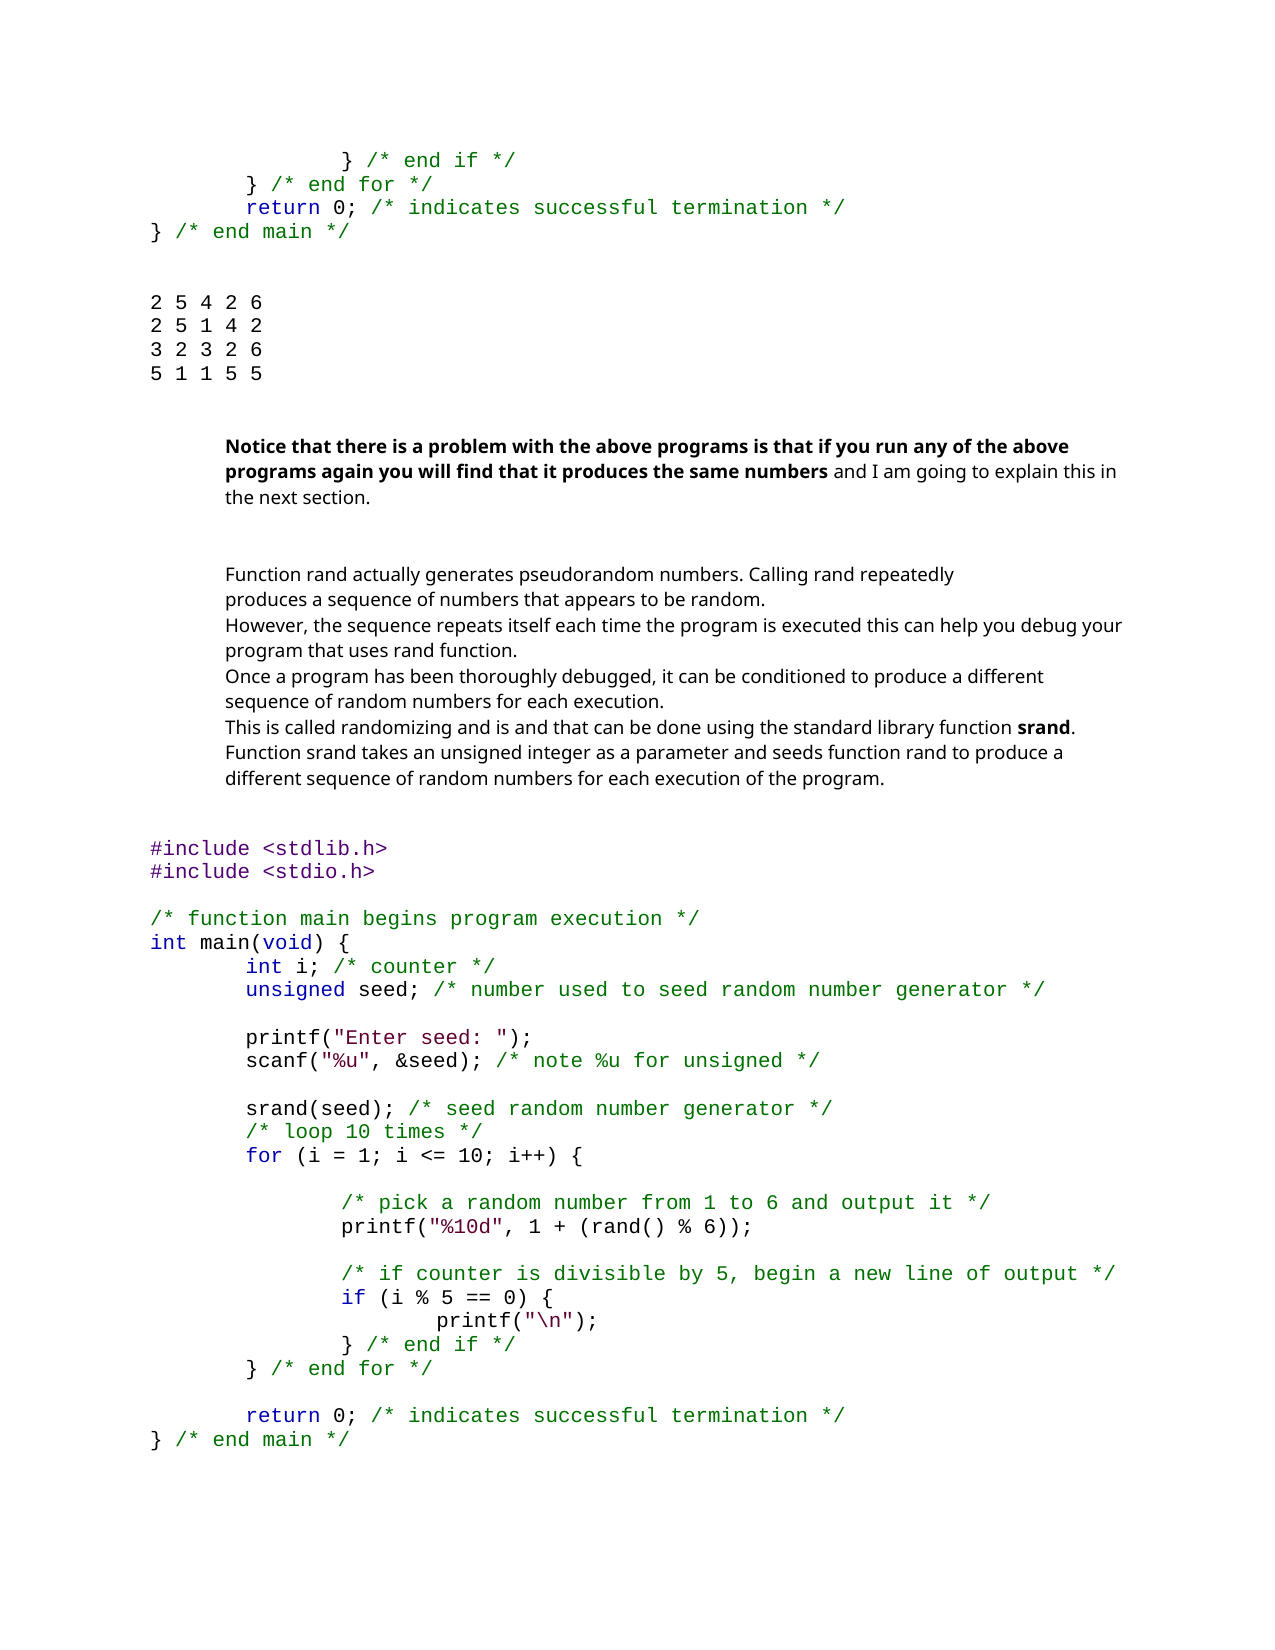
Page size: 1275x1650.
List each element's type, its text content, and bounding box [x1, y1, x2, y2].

text for (i = 1; i <= 10; i++) { [150, 1145, 1125, 1168]
text /* pick a random number from 1 to 6 and output it */ [150, 1192, 1125, 1216]
text } /* end for */ [150, 174, 1125, 197]
text int i; /* counter */ [150, 956, 1125, 979]
text return 0; /* indicates successful termination */ [150, 1405, 1125, 1429]
text /* if counter is divisible by 5, begin a new line of output */ [150, 1263, 1125, 1287]
text /* loop 10 times */ [150, 1121, 1125, 1145]
text /* function main begins program execution */ [150, 908, 1125, 932]
text } /* end if */ [150, 1334, 1125, 1358]
text scanf("%u", &seed); /* note %u for unsigned */ [150, 1050, 1125, 1074]
text srand(seed); /* seed random number generator */ [150, 1098, 1125, 1121]
text } /* end main */ [150, 1429, 1125, 1452]
text 2 5 1 4 2 [150, 316, 1125, 339]
text 2 5 4 2 6 [150, 292, 1125, 316]
text printf("%10d", 1 + (rand() % 6)); [150, 1216, 1125, 1239]
text printf("\n"); [150, 1310, 1125, 1334]
text 5 1 1 5 5 [150, 363, 1125, 386]
text 3 2 3 2 6 [150, 339, 1125, 363]
text Notice that there is a problem with the above programs is that if you run any of the above programs again you will find that it produces the same numbers and I am going to explain this in the next section. Function rand actually generates pseudorandom numbers. Calling rand repeatedly produces a sequence of numbers that appears to be random. However, the sequence repeats itself each time the program is executed this can help you debug your program that uses rand function. Once a program has been thoroughly debugged, it can be conditioned to produce a different sequence of random numbers for each execution. This is called randomizing and is and that can be done using the standard library function srand. Function srand takes an unsigned integer as a parameter and seeds function rand to produce a different sequence of random numbers for each execution of the program. [225, 433, 1125, 791]
text #include <stdlib.h> [150, 837, 1125, 861]
text printf("Enter seed: "); [150, 1027, 1125, 1050]
text } /* end if */ [150, 150, 1125, 174]
text unsigned seed; /* number used to seed random number generator */ [150, 979, 1125, 1003]
text } /* end main */ [150, 221, 1125, 244]
text #include <stdio.h> [150, 861, 1125, 885]
text } /* end for */ [150, 1358, 1125, 1381]
text int main(void) { [150, 932, 1125, 956]
text return 0; /* indicates successful termination */ [150, 197, 1125, 221]
text if (i % 5 == 0) { [150, 1287, 1125, 1310]
